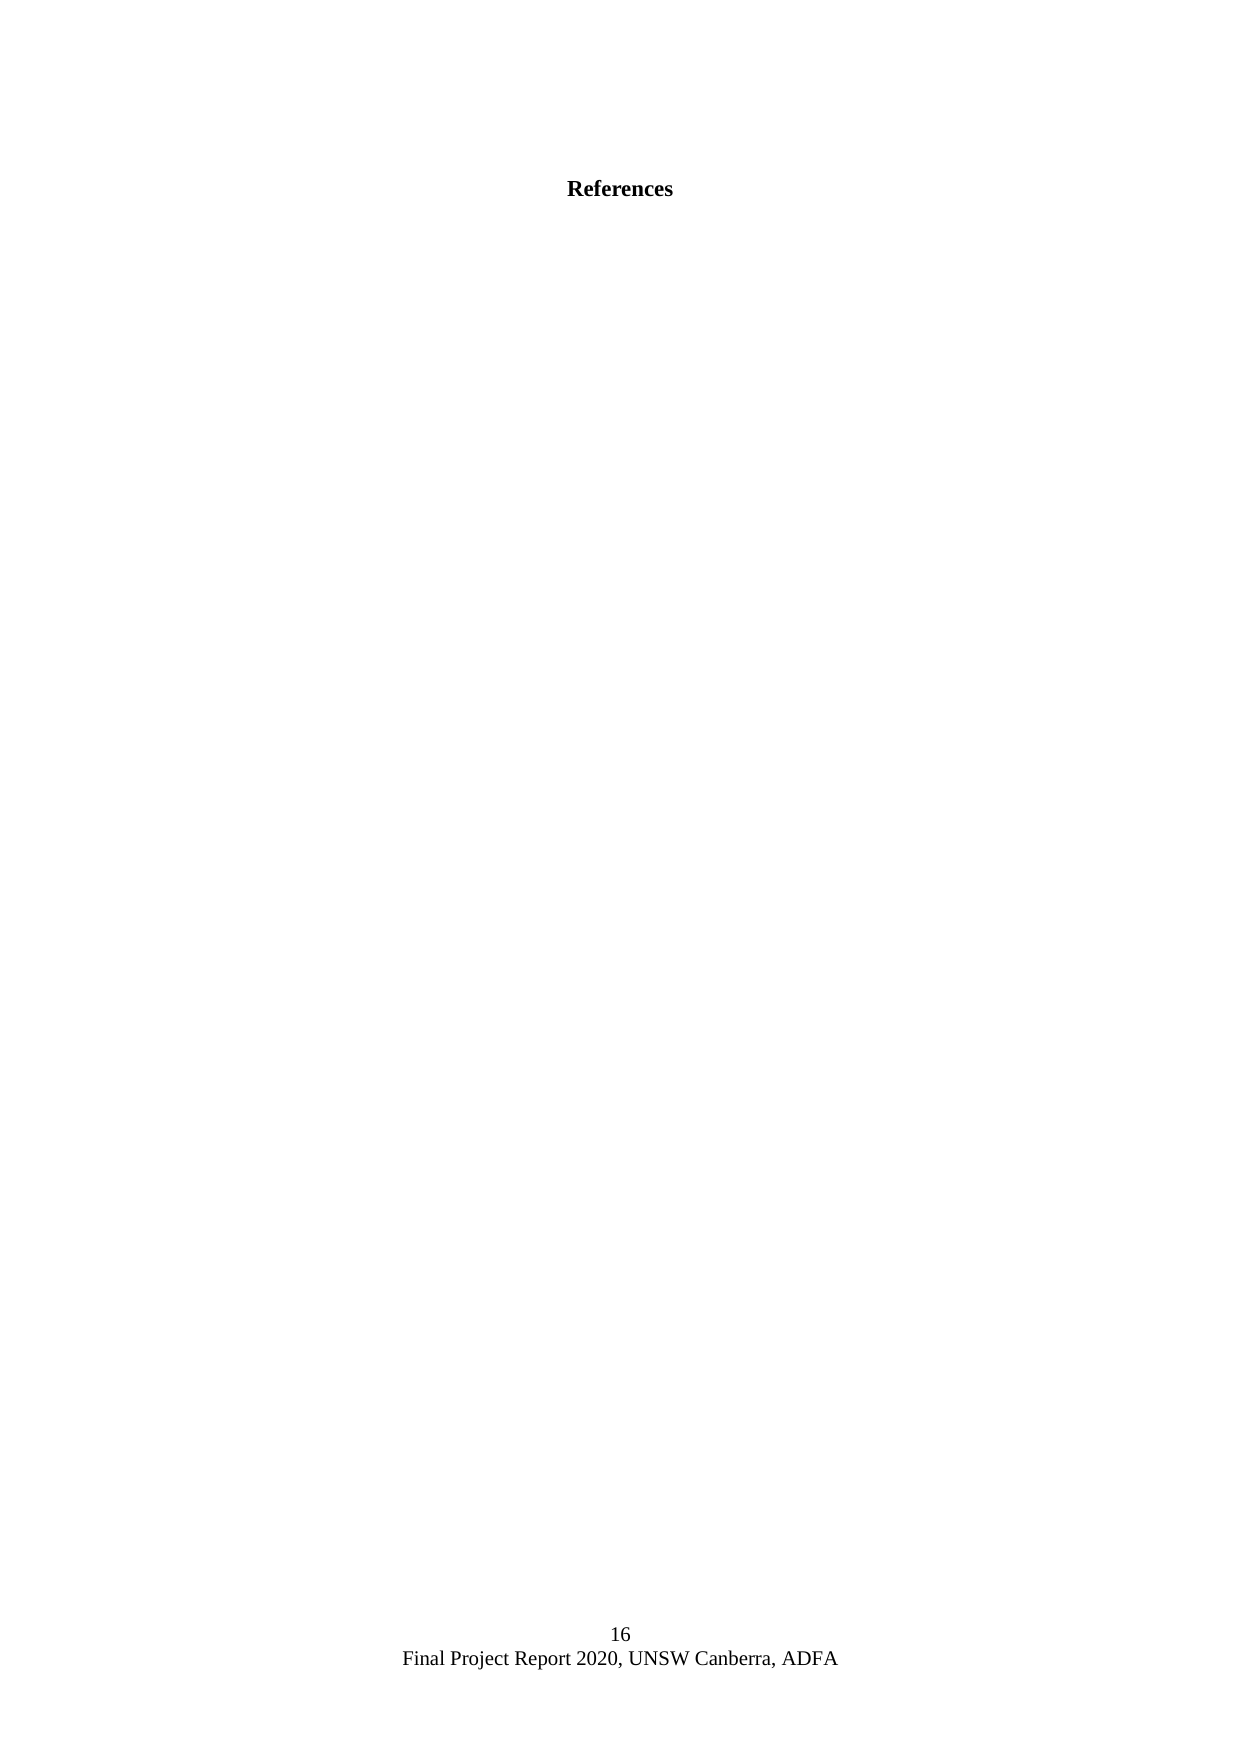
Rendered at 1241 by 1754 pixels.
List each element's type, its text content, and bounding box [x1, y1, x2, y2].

subtitle References [150, 175, 1090, 201]
